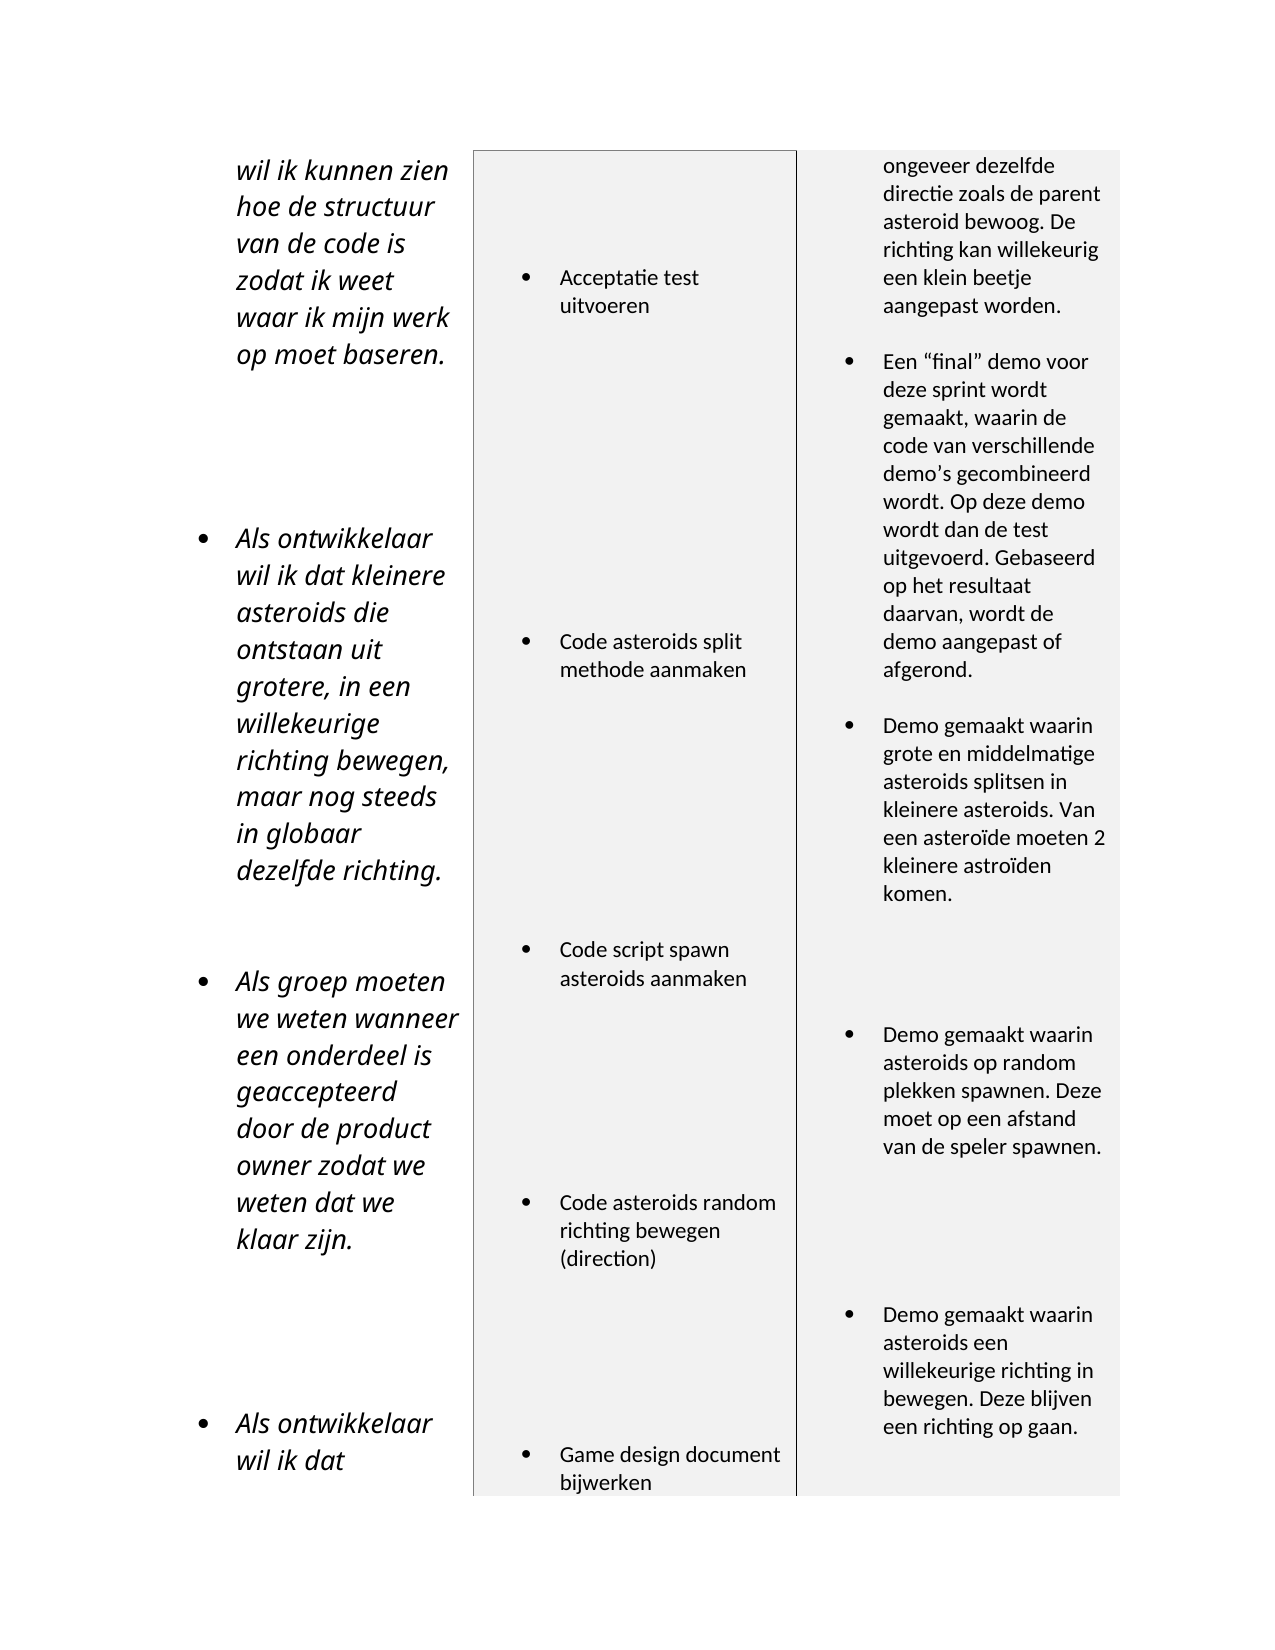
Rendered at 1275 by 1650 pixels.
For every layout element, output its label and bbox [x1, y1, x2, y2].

table_cell [150, 150, 473, 1496]
table_cell [474, 151, 796, 1496]
table_cell [797, 150, 1120, 1496]
